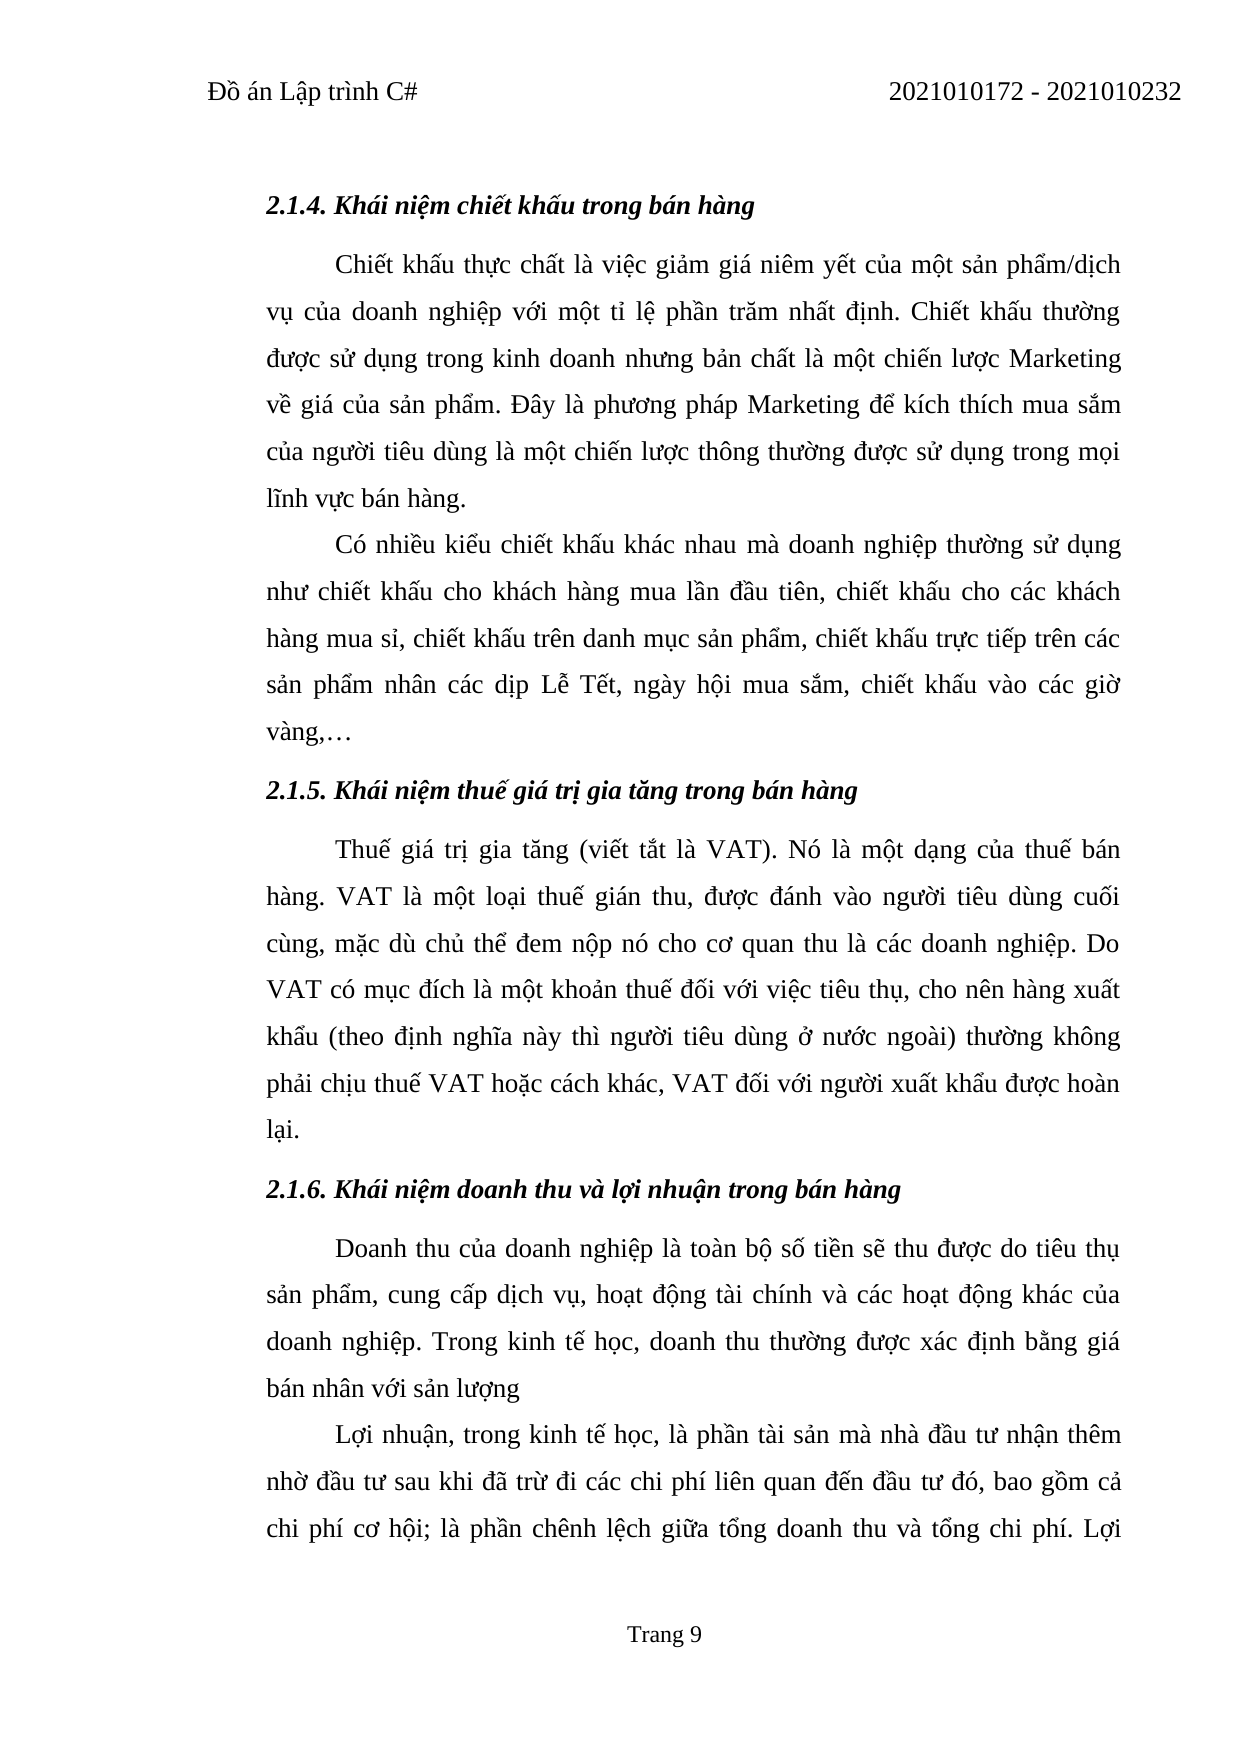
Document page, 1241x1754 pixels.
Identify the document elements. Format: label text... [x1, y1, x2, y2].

text Có nhiều kiểu chiết khấu khác nhau mà doanh nghiệp thường sử dụng như chiết khấu cho khách hàng mua lần đầu tiên, chiết khấu cho các khách hàng mua sỉ, chiết khấu trên danh mục sản phẩm, chiết khấu trực tiếp trên các sản phẩm nhân các dịp Lễ Tết, ngày hội mua sắm, chiết khấu vào các giờ vàng,… [266, 529, 1122, 746]
subtitle Khái niệm thuế giá trị gia tăng trong bán hàng [266, 774, 1122, 806]
text Chiết khấu thực chất là việc giảm giá niêm yết của một sản phẩm/dịch vụ của doanh nghiệp với một tỉ lệ phần trăm nhất định. Chiết khấu thường được sử dụng trong kinh doanh nhưng bản chất là một chiến lược Marketing về giá của sản phẩm. Đây là phương pháp Marketing để kích thích mua sắm của người tiêu dùng là một chiến lược thông thường được sử dụng trong mọi lĩnh vực bán hàng. [266, 249, 1122, 513]
text Doanh thu của doanh nghiệp là toàn bộ số tiền sẽ thu được do tiêu thụ sản phẩm, cung cấp dịch vụ, hoạt động tài chính và các hoạt động khác của doanh nghiệp. Trong kinh tế học, doanh thu thường được xác định bằng giá bán nhân với sản lượng [266, 1232, 1122, 1403]
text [266, 1419, 1122, 1543]
subtitle Khái niệm chiết khấu trong bán hàng [266, 189, 1122, 221]
subtitle Khái niệm doanh thu và lợi nhuận trong bán hàng [266, 1173, 1122, 1204]
text Thuế giá trị gia tăng (viết tắt là VAT). Nó là một dạng của thuế bán hàng. VAT là một loại thuế gián thu, được đánh vào người tiêu dùng cuối cùng, mặc dù chủ thể đem nộp nó cho cơ quan thu là các doanh nghiệp. Do VAT có mục đích là một khoản thuế đối với việc tiêu thụ, cho nên hàng xuất khẩu (theo định nghĩa này thì người tiêu dùng ở nước ngoài) thường không phải chịu thuế VAT hoặc cách khác, VAT đối với người xuất khẩu được hoàn lại. [266, 834, 1122, 1145]
